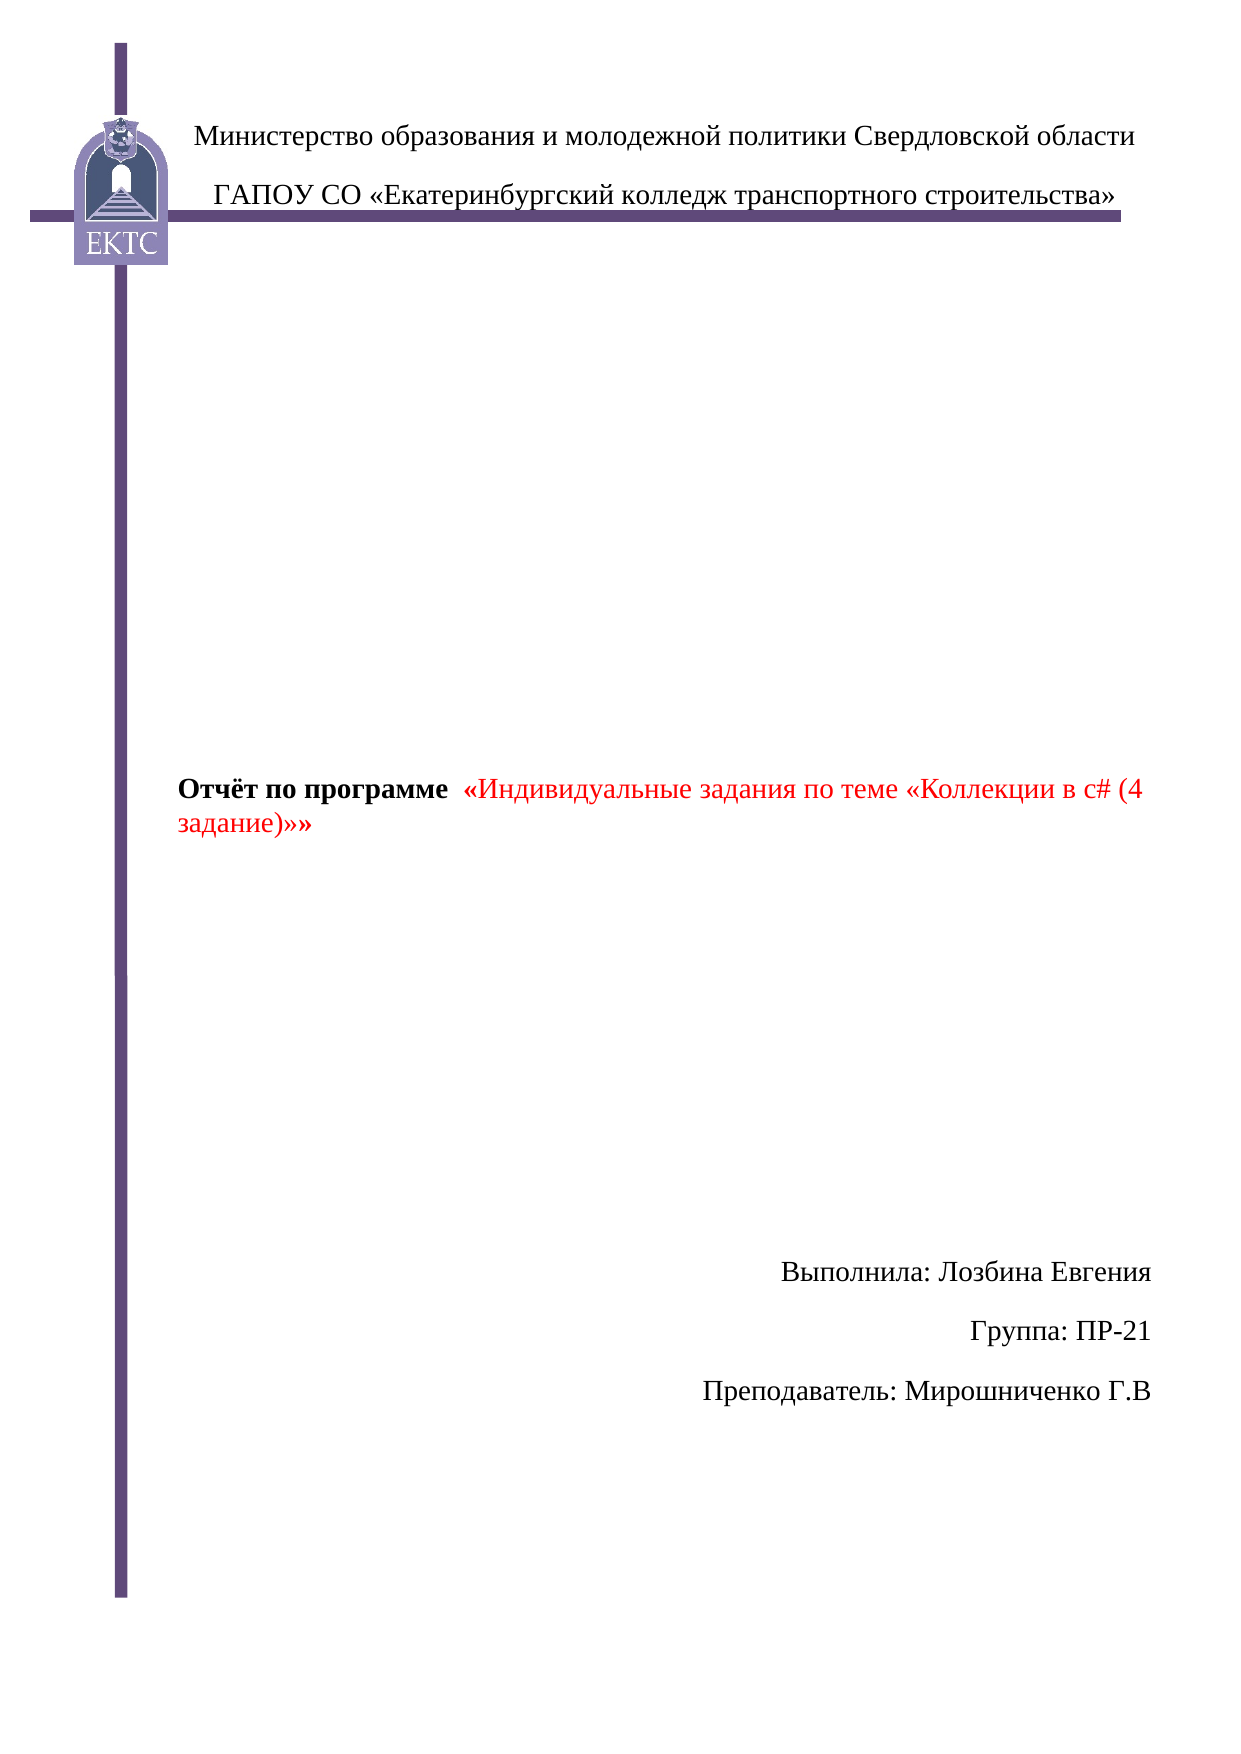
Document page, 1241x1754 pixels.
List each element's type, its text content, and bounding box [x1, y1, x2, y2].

text Группа: ПР-21 [177, 1313, 1152, 1347]
picture [74, 115, 168, 265]
text Выполнила: Лозбина Евгения [177, 1254, 1152, 1287]
text ГАПОУ СО «Екатеринбургский колледж транспортного строительства» [177, 177, 1152, 211]
text Министерство образования и молодежной политики Свердловской области [177, 118, 1152, 152]
text Преподаватель: Мирошниченко Г.В [177, 1373, 1152, 1406]
subtitle Отчёт по программе «Индивидуальные задания по теме «Коллекции в с# (4 задание)»» [177, 771, 1152, 838]
